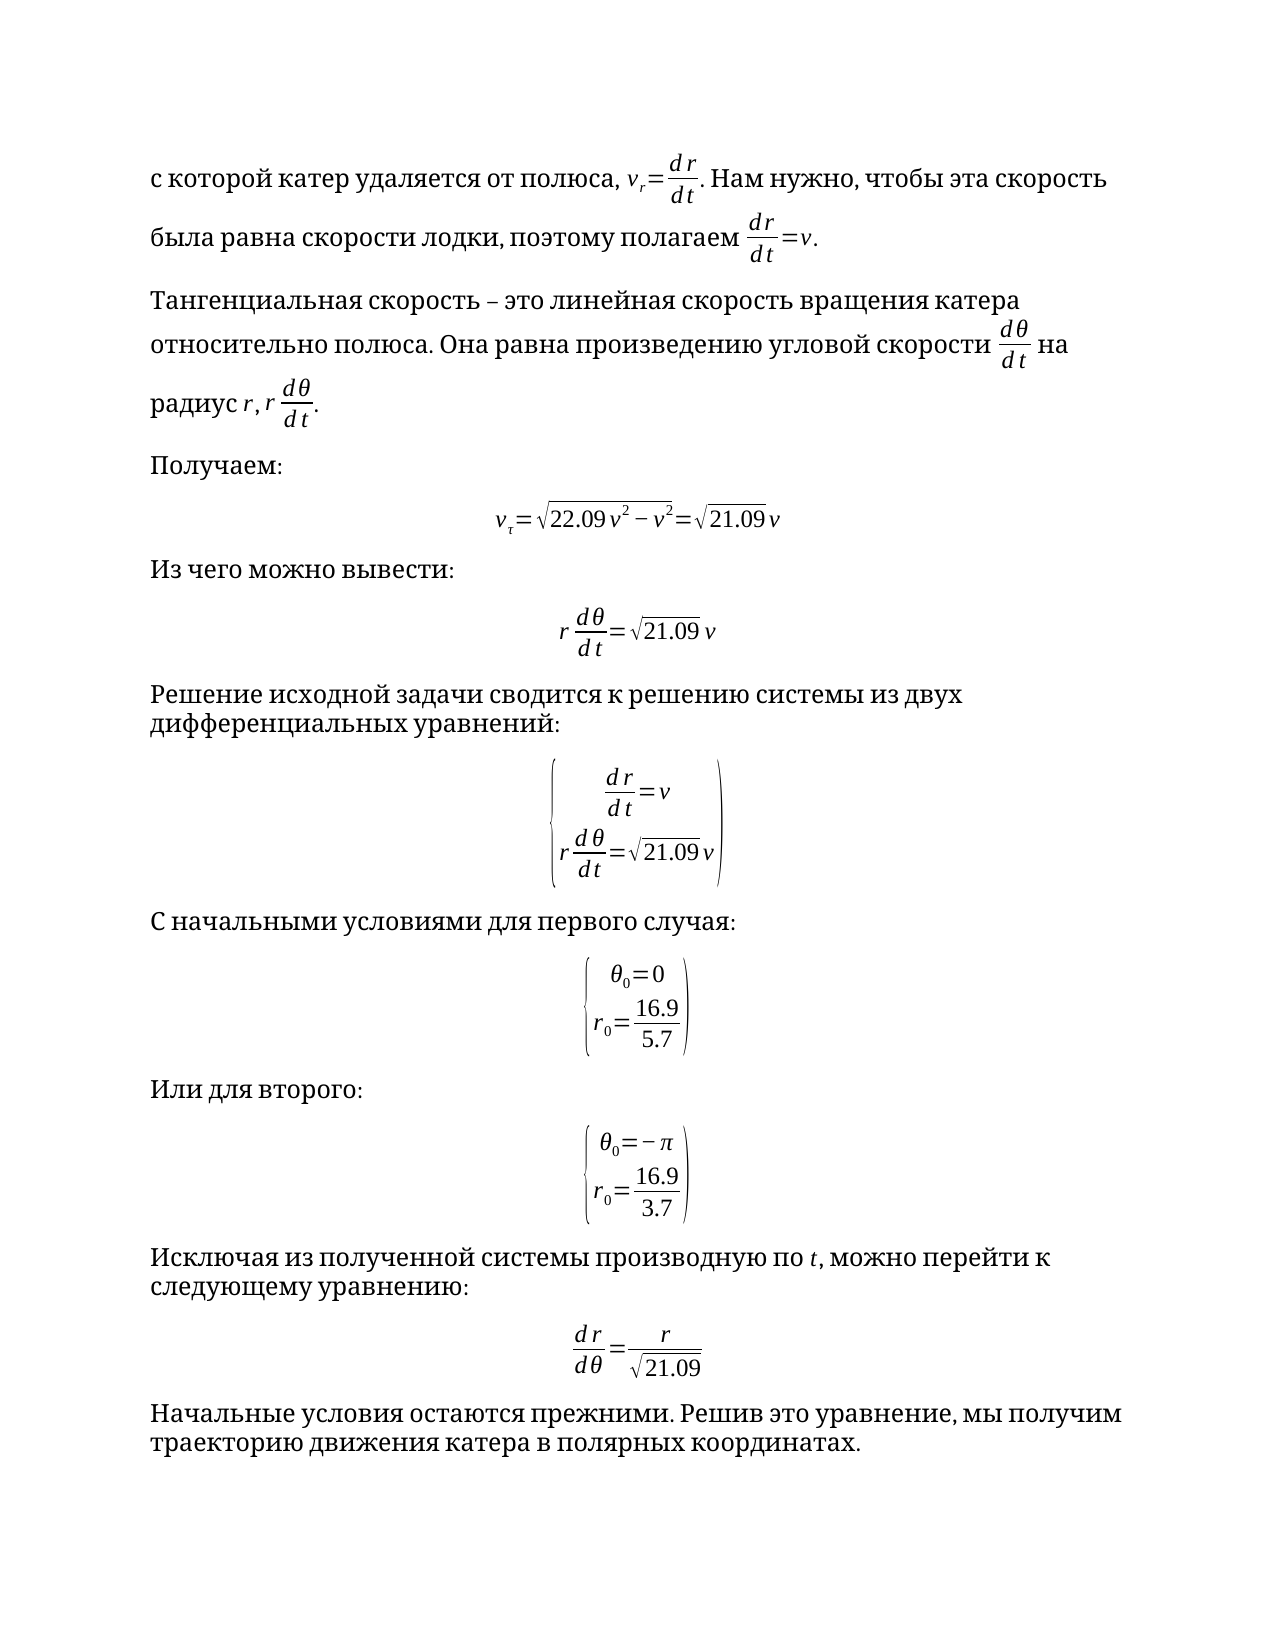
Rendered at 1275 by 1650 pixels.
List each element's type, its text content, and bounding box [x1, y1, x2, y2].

text Решение исходной задачи сводится к решению системы из двух дифференциальных уравнений: [150, 681, 1125, 738]
text Получаем: [150, 452, 1125, 481]
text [150, 150, 1125, 268]
text Тангенциальная скорость – это линейная скорость вращения катера относительно полюса. Она равна произведению угловой скорости на радиус , . [150, 287, 1125, 433]
text Исключая из полученной системы производную по , можно перейти к следующему уравнению: [150, 1244, 1125, 1302]
text Или для второго: [150, 1076, 1125, 1105]
text Начальные условия остаются прежними. Решив это уравнение, мы получим траекторию движения катера в полярных координатах. [150, 1400, 1125, 1458]
text С начальными условиями для первого случая: [150, 908, 1125, 937]
text Из чего можно вывести: [150, 556, 1125, 584]
